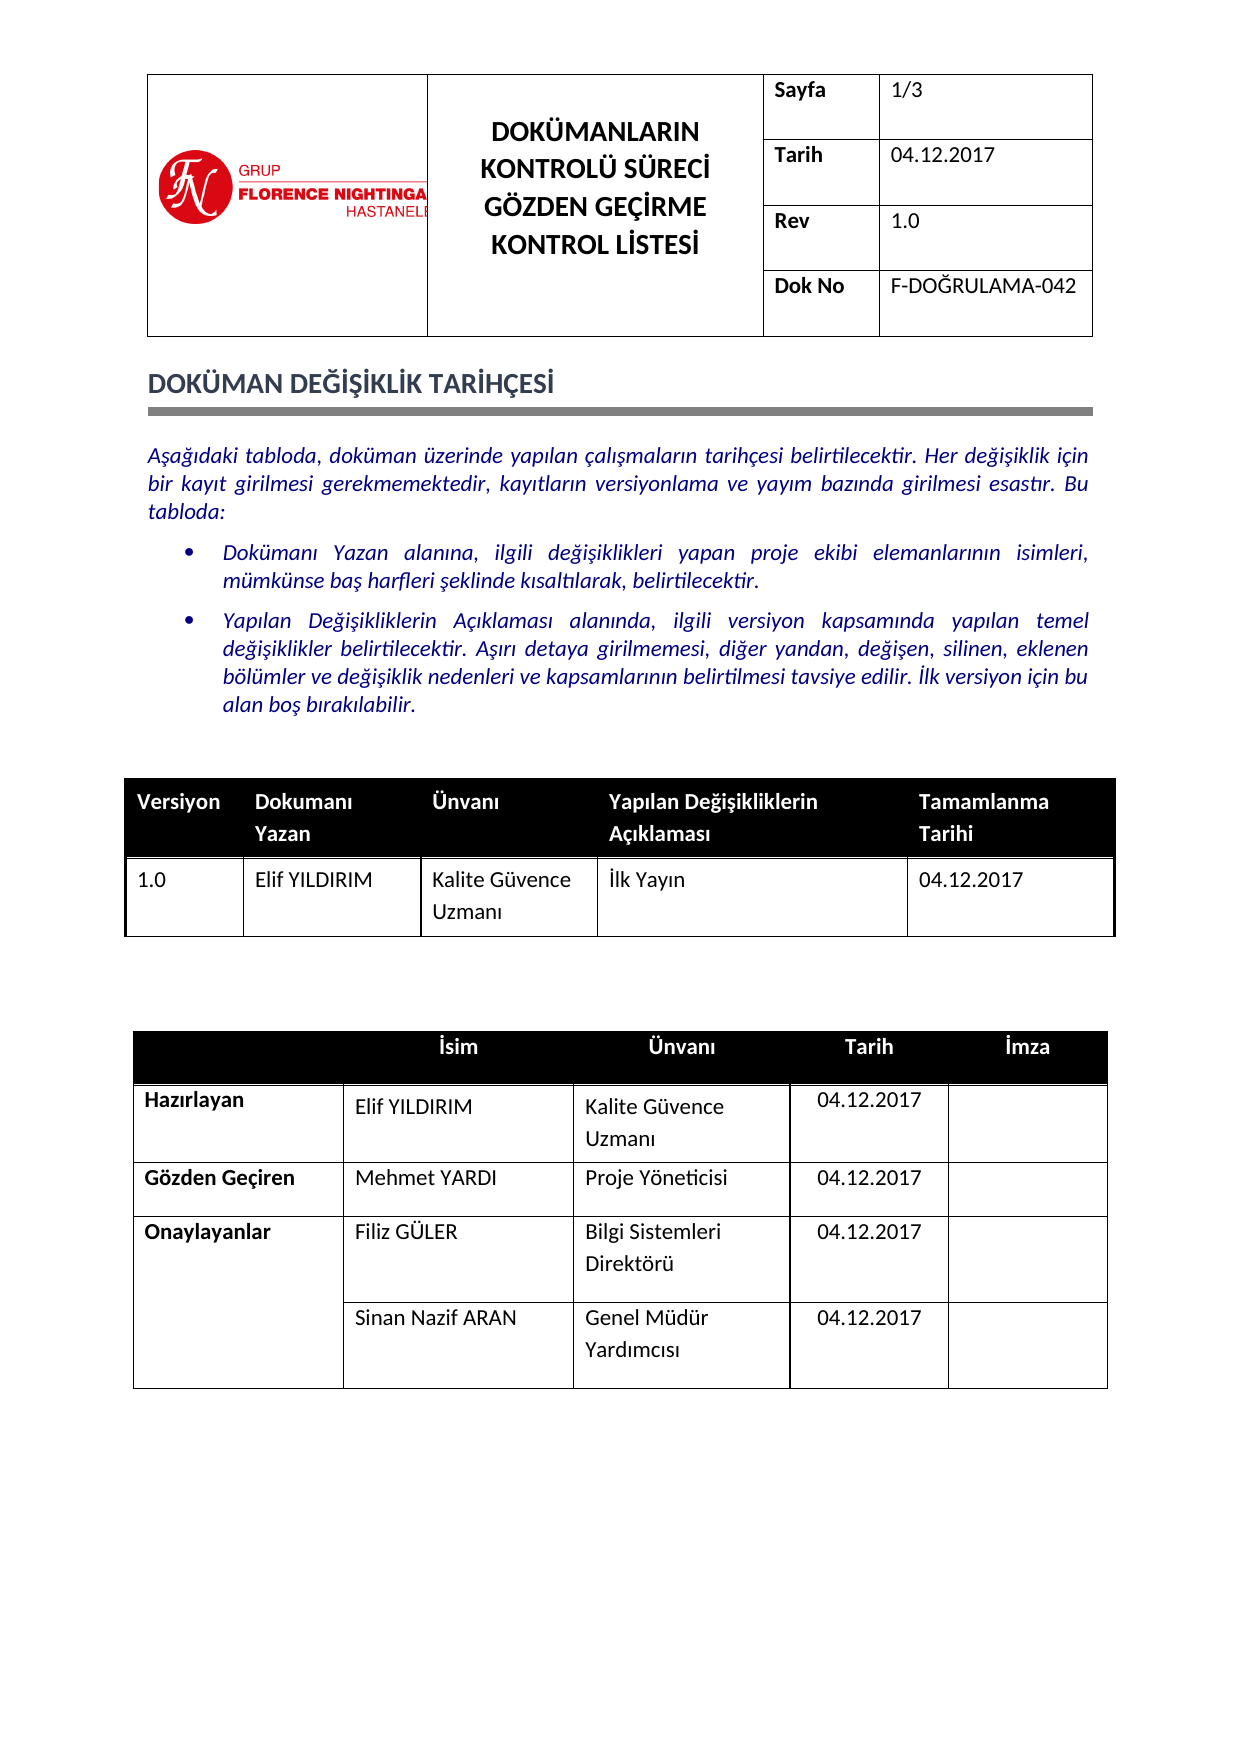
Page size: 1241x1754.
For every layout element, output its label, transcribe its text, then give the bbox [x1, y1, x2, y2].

table_cell 1.0 [127, 859, 243, 936]
table_cell İlk Yayın [598, 859, 907, 936]
text Aşağıdaki tabloda, doküman üzerinde yapılan çalışmaların tarihçesi belirtilecektir. Her değişiklik için bir kayıt girilmesi gerekmemektedir, kayıtların versiyonlama ve yayım bazında girilmesi esastır. Bu tabloda: [148, 441, 1093, 525]
table_cell Genel Müdür Yardımcısı [574, 1303, 789, 1388]
table_header İmza [949, 1032, 1107, 1084]
table_header Dokumanı Yazan [244, 781, 420, 857]
table_cell Bilgi Sistemleri Direktörü [574, 1217, 789, 1302]
table_cell Kalite Güvence Uzmanı [422, 859, 597, 936]
table_cell Elif YILDIRIM [344, 1086, 573, 1162]
table_cell Filiz GÜLER [344, 1217, 573, 1302]
table_header Ünvanı [422, 781, 597, 857]
table_cell [949, 1217, 1107, 1302]
table_cell Proje Yöneticisi [574, 1163, 789, 1216]
table_cell Hazırlayan [134, 1086, 343, 1162]
table_header [134, 1032, 343, 1084]
table_cell 04.12.2017 [791, 1217, 948, 1302]
table_cell 04.12.2017 [791, 1086, 948, 1162]
table_cell Gözden Geçiren [134, 1163, 343, 1216]
table_cell 04.12.2017 [908, 859, 1113, 936]
table_cell Onaylayanlar [134, 1217, 343, 1388]
table_header Tamamlanma Tarihi [908, 781, 1113, 857]
subtitle DOKÜMAN DEĞİŞİKLİK TARİHÇESİ [148, 365, 1093, 407]
table_header Ünvanı [574, 1032, 789, 1084]
table_cell Elif YILDIRIM [244, 859, 420, 936]
table_cell Kalite Güvence Uzmanı [574, 1086, 789, 1162]
table_header İsim [344, 1032, 573, 1084]
table_header Yapılan Değişikliklerin Açıklaması [598, 781, 907, 857]
table_cell [949, 1086, 1107, 1162]
table_cell Mehmet YARDI [344, 1163, 573, 1216]
table_cell 04.12.2017 [791, 1303, 948, 1388]
table_cell Sinan Nazif ARAN [344, 1303, 573, 1388]
table_header Tarih [791, 1032, 948, 1084]
table_cell 04.12.2017 [791, 1163, 948, 1216]
table_cell [949, 1163, 1107, 1216]
table_cell [949, 1303, 1107, 1388]
list Dokümanı Yazan alanına, ilgili değişiklikleri yapan proje ekibi elemanlarının isimleri, mümkünse baş harfleri şeklinde kısaltılarak, belirtilecektir. [185, 538, 1093, 594]
list Yapılan Değişikliklerin Açıklaması alanında, ilgili versiyon kapsamında yapılan temel değişiklikler belirtilecektir. Aşırı detaya girilmemesi, diğer yandan, değişen, silinen, eklenen bölümler ve değişiklik nedenleri ve kapsamlarının belirtilmesi tavsiye edilir. İlk versiyon için bu alan boş bırakılabilir. [185, 606, 1093, 718]
table_header Versiyon [127, 781, 243, 857]
picture [158, 150, 428, 224]
